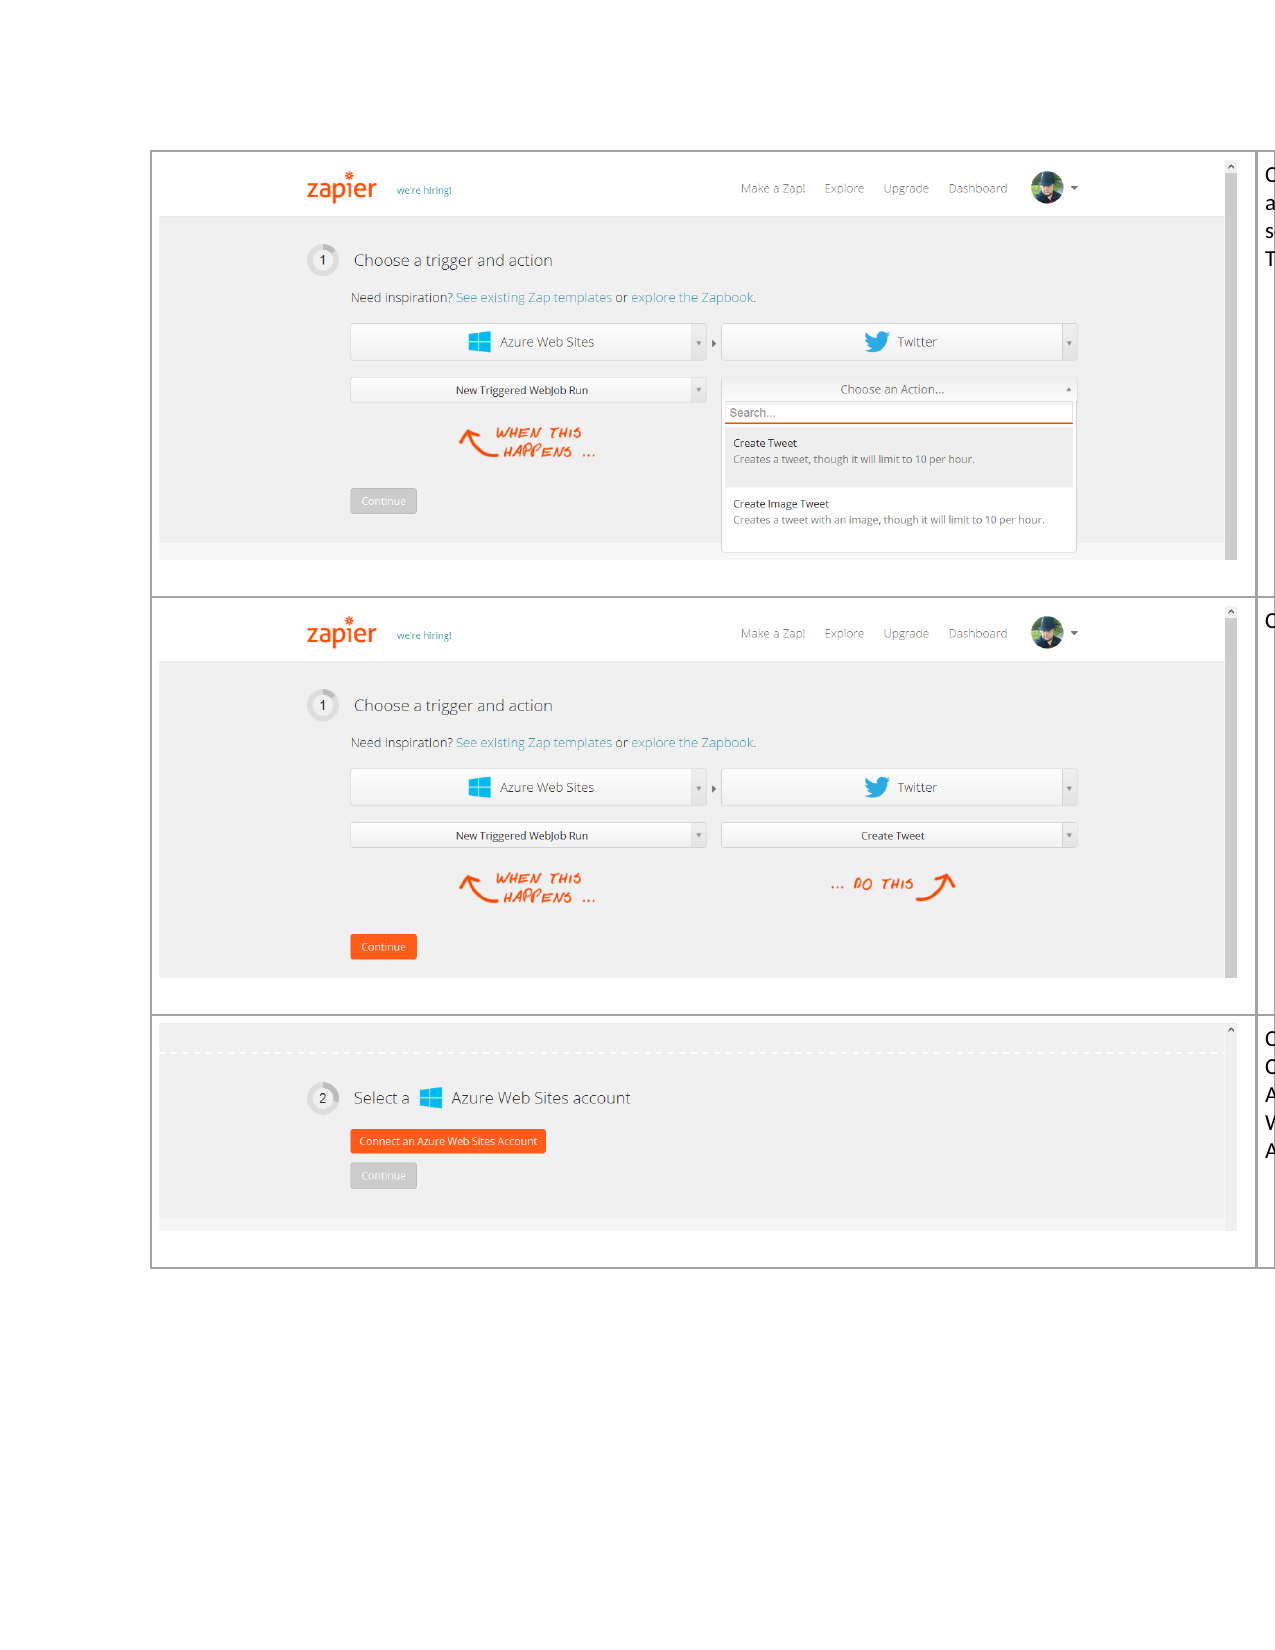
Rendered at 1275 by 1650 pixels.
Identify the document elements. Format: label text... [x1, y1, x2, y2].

picture [159, 160, 1237, 560]
table_cell Click on Connect an Azure Websites Account [1258, 1016, 1274, 1267]
picture [159, 1023, 1237, 1231]
table_cell Click Continue [1258, 598, 1274, 1013]
table_cell Click Choose an Action, then select Create Tweet. [1258, 152, 1274, 596]
table_cell [152, 598, 1255, 1013]
table_cell [152, 152, 1255, 596]
table_cell [152, 1016, 1255, 1267]
picture [159, 606, 1237, 978]
